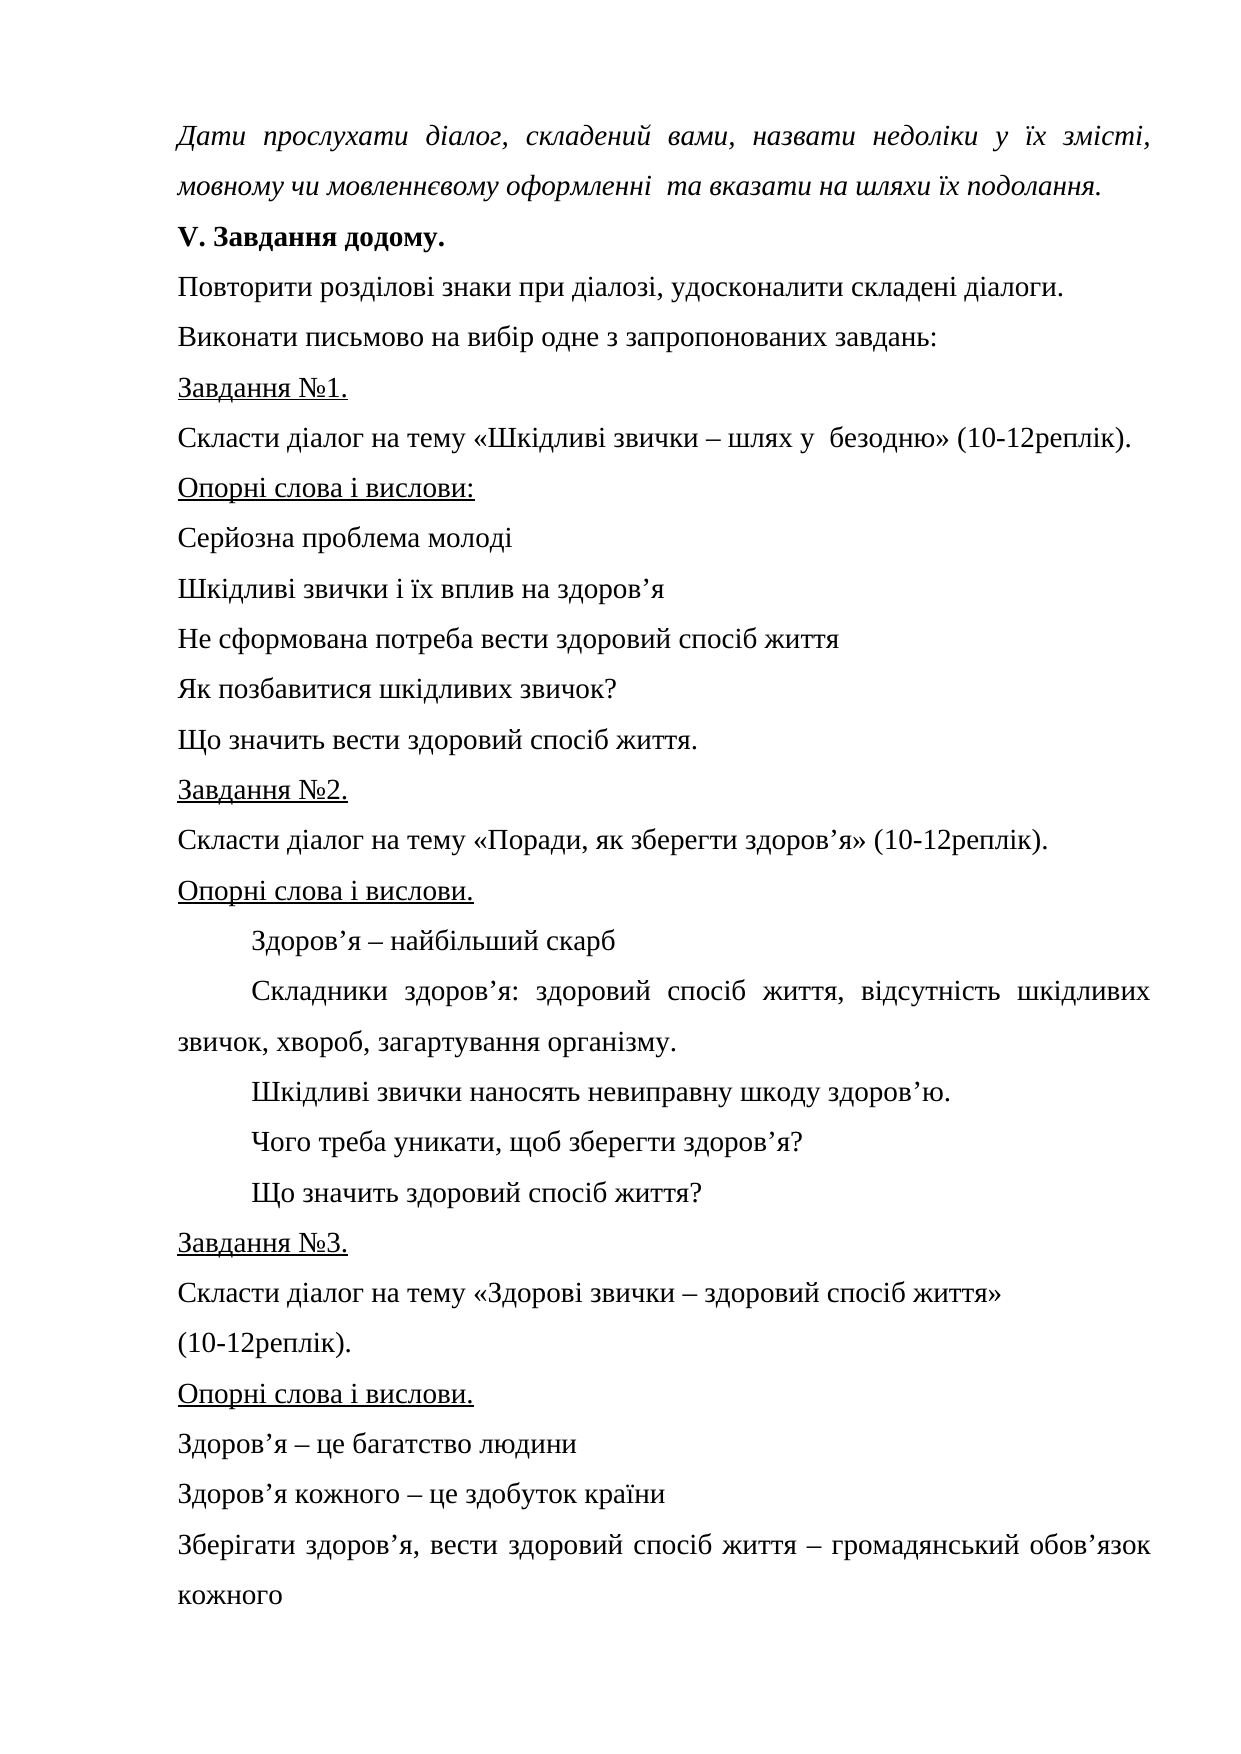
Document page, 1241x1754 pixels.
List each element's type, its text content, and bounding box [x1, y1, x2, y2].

text Дати прослухати діалог, складений вами, назвати недоліки у їх змісті, мовному чи мовленнєвому оформленні та вказати на шляхи їх подолання. [177, 118, 1152, 202]
text Шкідливі звички наносять невиправну шкоду здоров’ю. [177, 1074, 1152, 1108]
text V. Завдання додому. [177, 219, 1152, 252]
text Складники здоров’я: здоровий спосіб життя, відсутність шкідливих звичок, хвороб, загартування організму. [177, 973, 1152, 1057]
text Скласти діалог на тему «Поради, як зберегти здоров’я» (10-12реплік). [177, 822, 1152, 856]
text Завдання №2. [177, 772, 1152, 806]
text Що значить вести здоровий спосіб життя. [177, 722, 1152, 755]
text Серйозна проблема молоді [177, 521, 1152, 554]
text Опорні слова і вислови. [177, 1376, 1152, 1409]
text Опорні слова і вислови. [177, 873, 1152, 906]
text Чого треба уникати, щоб зберегти здоров’я? [177, 1124, 1152, 1158]
text Зберігати здоров’я, вести здоровий спосіб життя – громадянський обов’язок кожного [177, 1527, 1152, 1611]
text Що значить здоровий спосіб життя? [177, 1175, 1152, 1208]
text Завдання №3. [177, 1225, 1152, 1258]
text Здоров’я – це багатство людини [177, 1426, 1152, 1460]
text Здоров’я – найбільший скарб [177, 923, 1152, 957]
text Повторити розділові знаки при діалозі, удосконалити складені діалоги. [177, 269, 1152, 303]
text Завдання №1. [177, 370, 1152, 403]
text Опорні слова і вислови: [177, 470, 1152, 504]
text (10-12реплік). [177, 1326, 1152, 1359]
text Здоров’я кожного – це здобуток країни [177, 1477, 1152, 1510]
text Шкідливі звички і їх вплив на здоров’я [177, 571, 1152, 604]
text Не сформована потреба вести здоровий спосіб життя [177, 621, 1152, 655]
text Скласти діалог на тему «Здорові звички – здоровий спосіб життя» [177, 1275, 1152, 1309]
text Виконати письмово на вибір одне з запропонованих завдань: [177, 319, 1152, 353]
text Як позбавитися шкідливих звичок? [177, 672, 1152, 705]
text Скласти діалог на тему «Шкідливі звички – шлях у безодню» (10-12реплік). [177, 420, 1152, 453]
